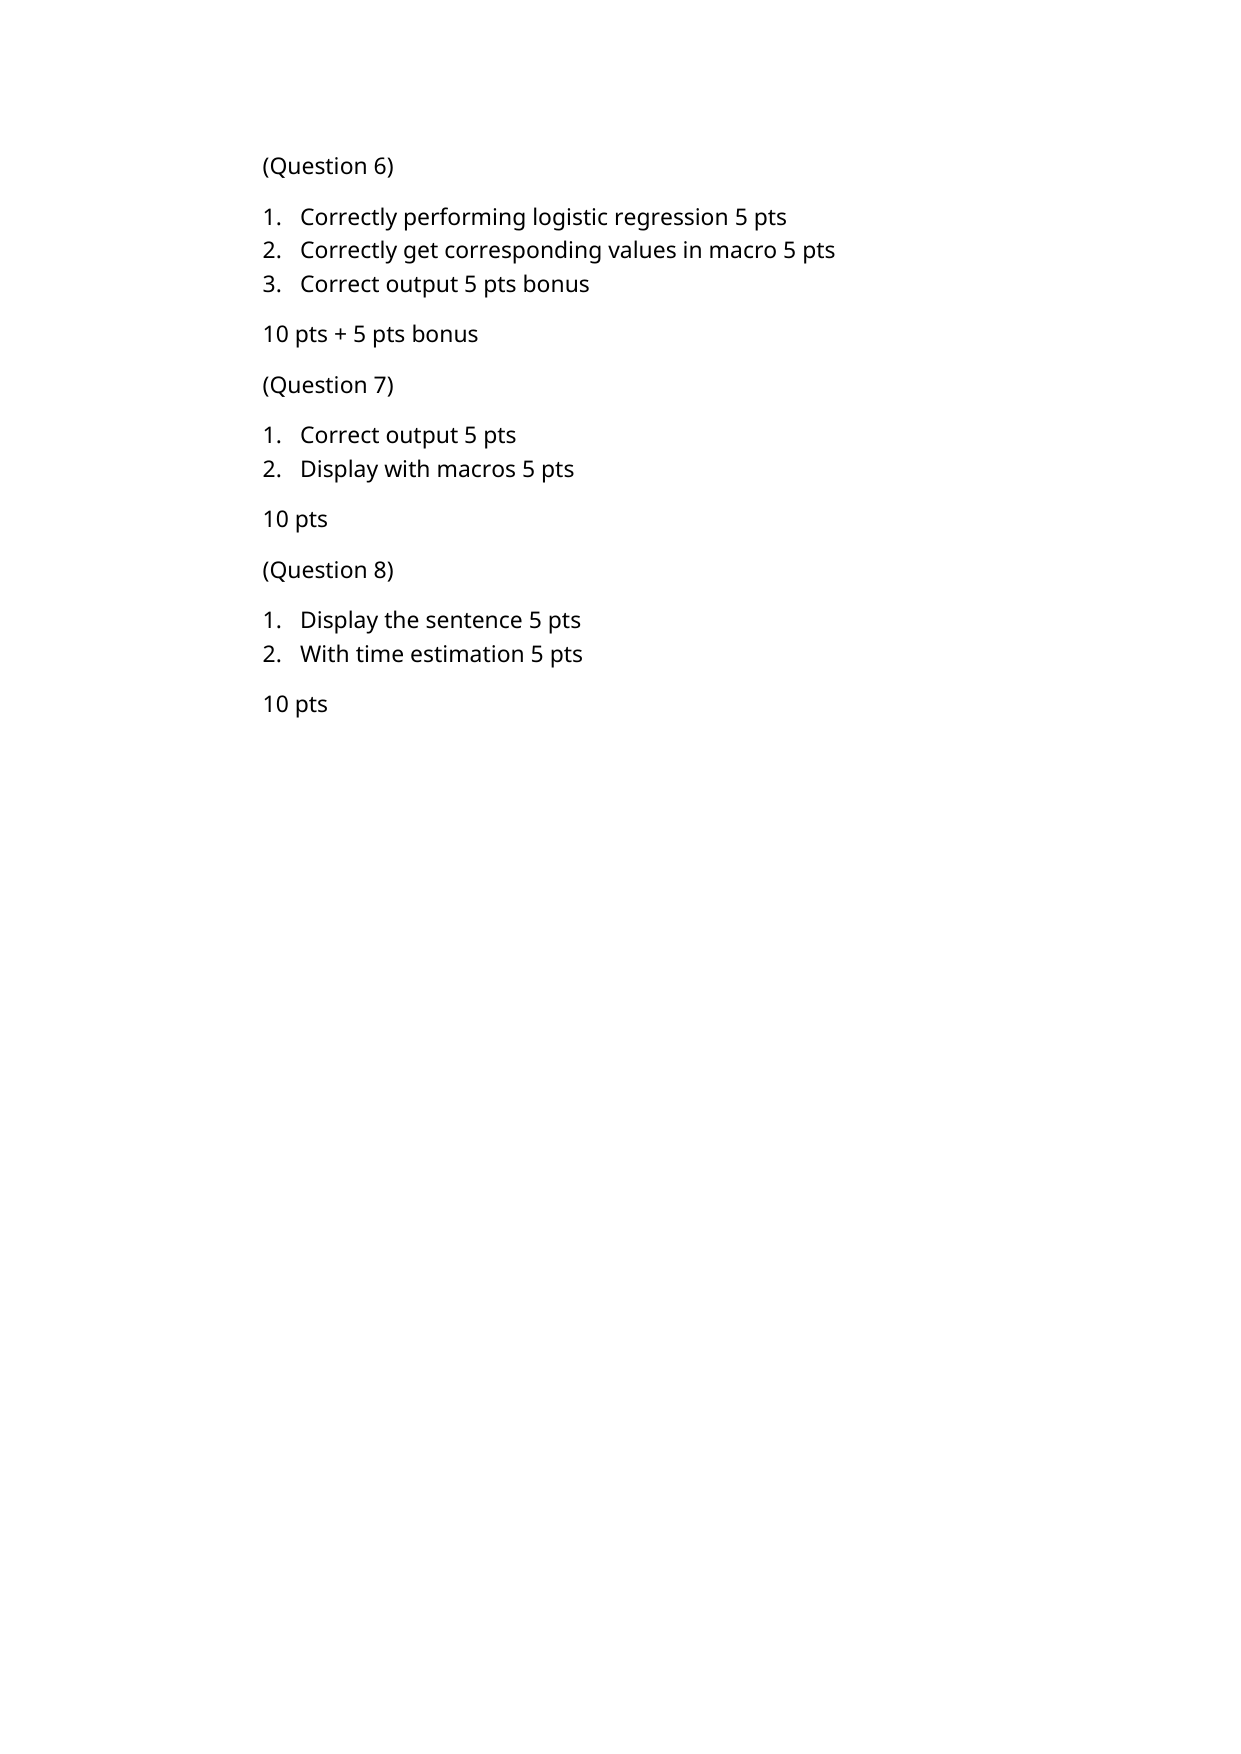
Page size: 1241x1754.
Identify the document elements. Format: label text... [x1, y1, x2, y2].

list With time estimation 5 pts [262, 638, 1053, 669]
list Correct output 5 pts [262, 419, 1053, 450]
list Display with macros 5 pts [262, 453, 1053, 484]
text (Question 7) [262, 369, 1053, 400]
text 10 pts + 5 pts bonus [262, 318, 1053, 349]
text 10 pts [262, 688, 1053, 719]
list Display the sentence 5 pts [262, 604, 1053, 635]
list Correctly get corresponding values in macro 5 pts [262, 234, 1053, 265]
text (Question 8) [262, 554, 1053, 585]
text (Question 6) [262, 150, 1053, 181]
list Correctly performing logistic regression 5 pts [262, 200, 1053, 232]
text 10 pts [262, 503, 1053, 534]
list Correct output 5 pts bonus [262, 268, 1053, 299]
